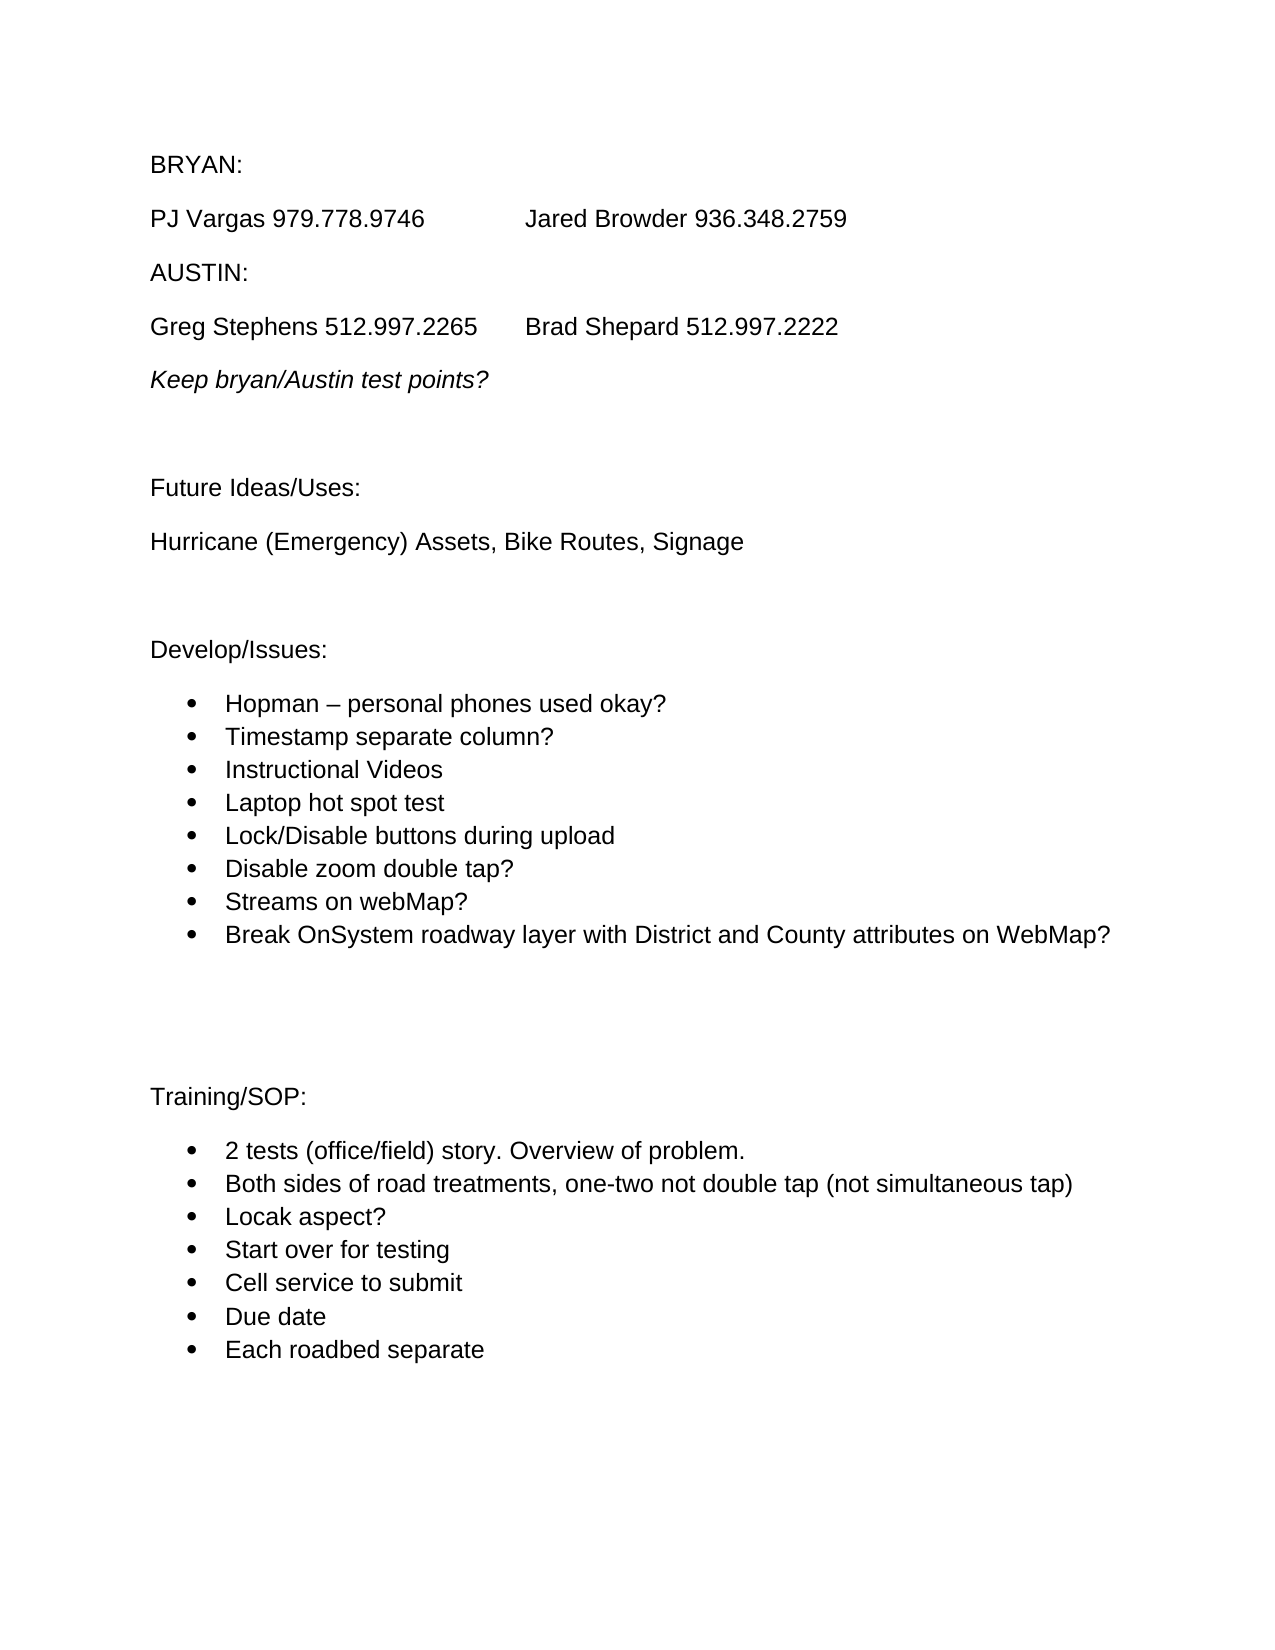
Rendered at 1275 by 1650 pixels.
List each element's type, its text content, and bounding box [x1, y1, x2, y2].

text Keep bryan/Austin test points? [150, 365, 1125, 394]
list Lock/Disable buttons during upload [187, 821, 1125, 850]
text PJ Vargas 979.778.9746 Jared Browder 936.348.2759 [150, 204, 1125, 233]
list Hopman – personal phones used okay? [187, 688, 1125, 717]
list Start over for testing [187, 1235, 1125, 1264]
list 2 tests (office/field) story. Overview of problem. [187, 1136, 1125, 1165]
list Streams on webMap? [187, 887, 1125, 916]
list Laptop hot spot test [187, 788, 1125, 817]
text Future Ideas/Uses: [150, 473, 1125, 502]
list Due date [187, 1302, 1125, 1330]
list Both sides of road treatments, one-two not double tap (not simultaneous tap) [187, 1169, 1125, 1198]
list Disable zoom double tap? [187, 854, 1125, 883]
text AUSTIN: [150, 258, 1125, 286]
list Break OnSystem roadway layer with District and County attributes on WebMap? [187, 920, 1125, 949]
text BRYAN: [150, 150, 1125, 179]
list Cell service to submit [187, 1268, 1125, 1297]
list Locak aspect? [187, 1202, 1125, 1231]
list Timestamp separate column? [187, 722, 1125, 751]
text Training/SOP: [150, 1082, 1125, 1111]
text Develop/Issues: [150, 635, 1125, 663]
text Greg Stephens 512.997.2265 Brad Shepard 512.997.2222 [150, 312, 1125, 340]
list Instructional Videos [187, 755, 1125, 784]
text Hurricane (Emergency) Assets, Bike Routes, Signage [150, 527, 1125, 556]
list Each roadbed separate [187, 1335, 1125, 1363]
